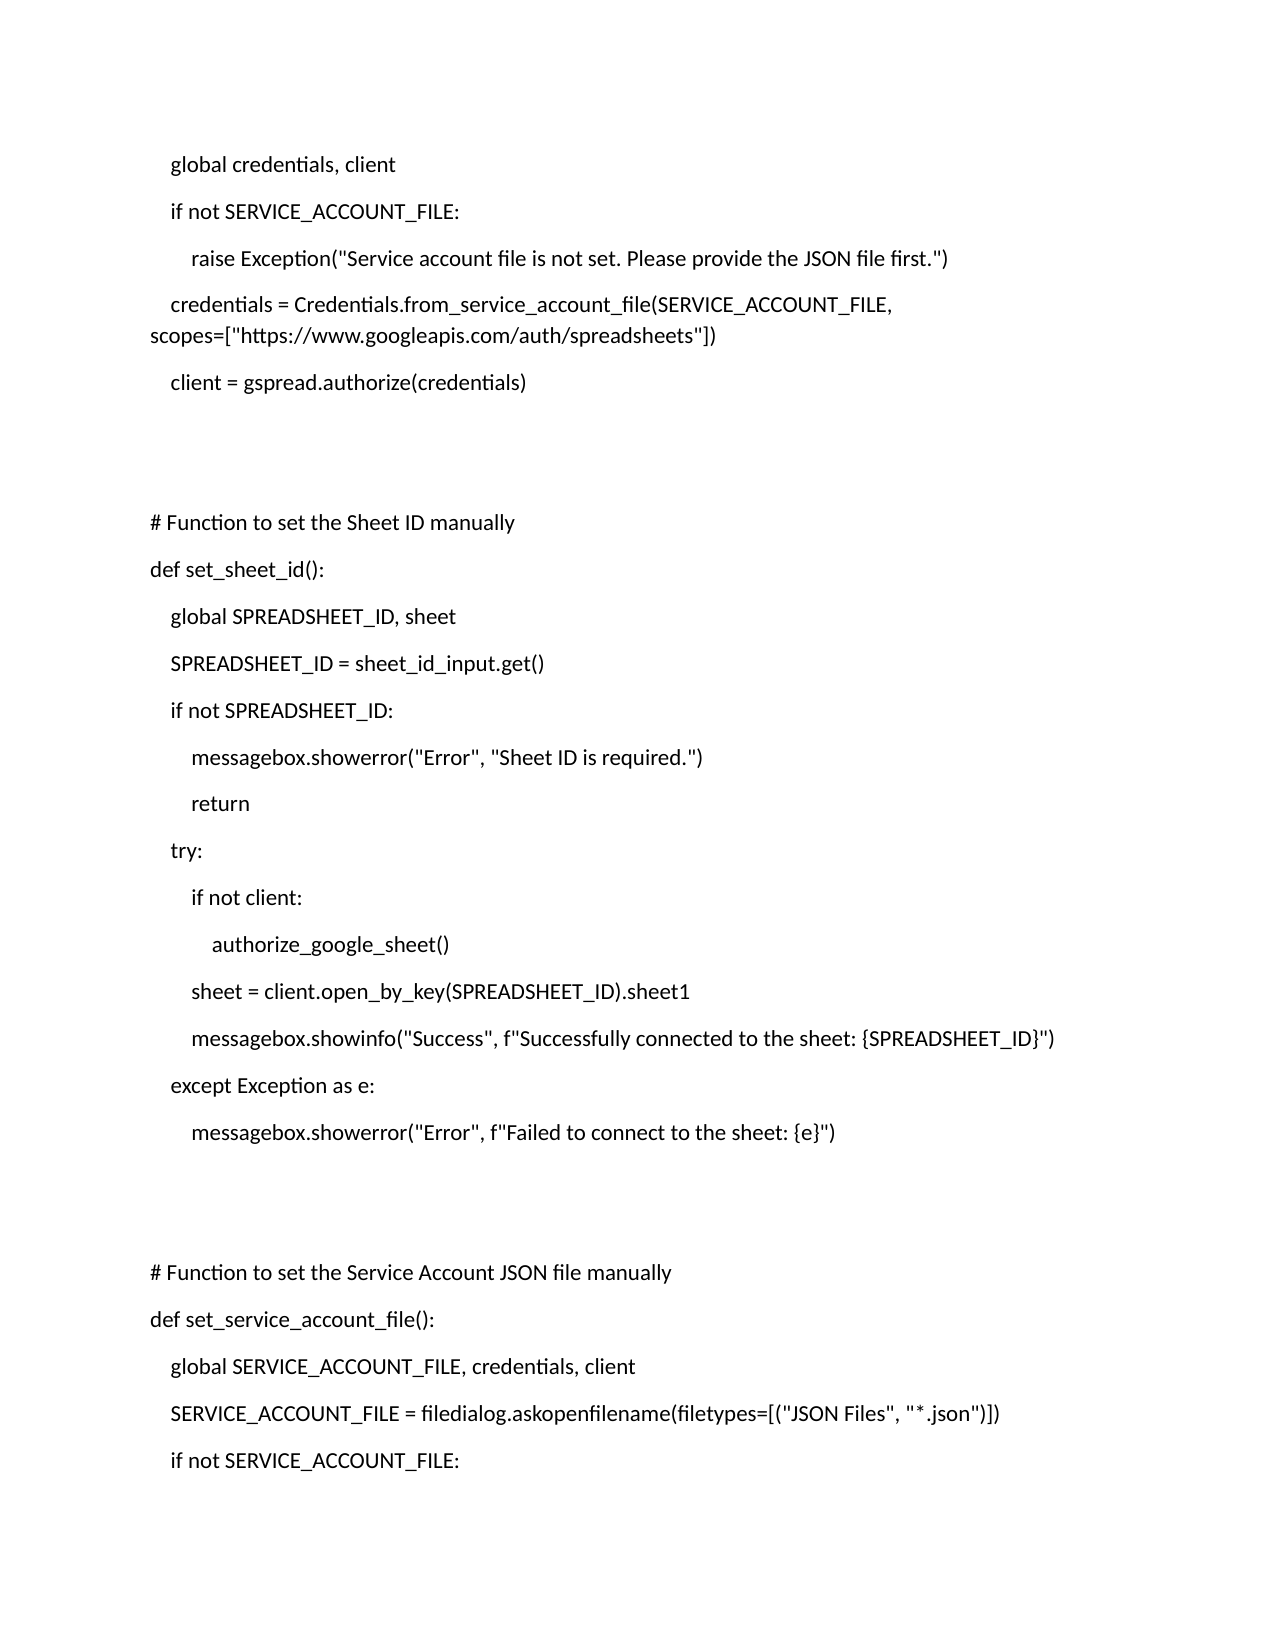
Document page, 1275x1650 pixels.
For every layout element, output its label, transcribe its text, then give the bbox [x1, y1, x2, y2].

text return [150, 789, 1125, 818]
text try: [150, 836, 1125, 864]
text global SPREADSHEET_ID, sheet [150, 602, 1125, 630]
text SERVICE_ACCOUNT_FILE = filedialog.askopenfilename(filetypes=[("JSON Files", "*.json")]) [150, 1399, 1125, 1427]
text if not client: [150, 883, 1125, 911]
text messagebox.showerror("Error", f"Failed to connect to the sheet: {e}") [150, 1118, 1125, 1146]
text if not SERVICE_ACCOUNT_FILE: [150, 1446, 1125, 1474]
text messagebox.showinfo("Success", f"Successfully connected to the sheet: {SPREADSHEET_ID}") [150, 1024, 1125, 1052]
text global SERVICE_ACCOUNT_FILE, credentials, client [150, 1352, 1125, 1380]
text if not SPREADSHEET_ID: [150, 696, 1125, 724]
text global credentials, client [150, 150, 1125, 178]
text client = gspread.authorize(credentials) [150, 368, 1125, 396]
text if not SERVICE_ACCOUNT_FILE: [150, 197, 1125, 225]
text sheet = client.open_by_key(SPREADSHEET_ID).sheet1 [150, 977, 1125, 1005]
text authorize_google_sheet() [150, 930, 1125, 958]
text # Function to set the Sheet ID manually [150, 508, 1125, 536]
text raise Exception("Service account file is not set. Please provide the JSON file first.") [150, 244, 1125, 272]
text except Exception as e: [150, 1071, 1125, 1099]
text # Function to set the Service Account JSON file manually [150, 1258, 1125, 1286]
text def set_service_account_file(): [150, 1305, 1125, 1333]
text SPREADSHEET_ID = sheet_id_input.get() [150, 649, 1125, 677]
text credentials = Credentials.from_service_account_file(SERVICE_ACCOUNT_FILE, scopes=["https://www.googleapis.com/auth/spreadsheets"]) [150, 291, 1125, 349]
text messagebox.showerror("Error", "Sheet ID is required.") [150, 743, 1125, 771]
text def set_sheet_id(): [150, 555, 1125, 583]
